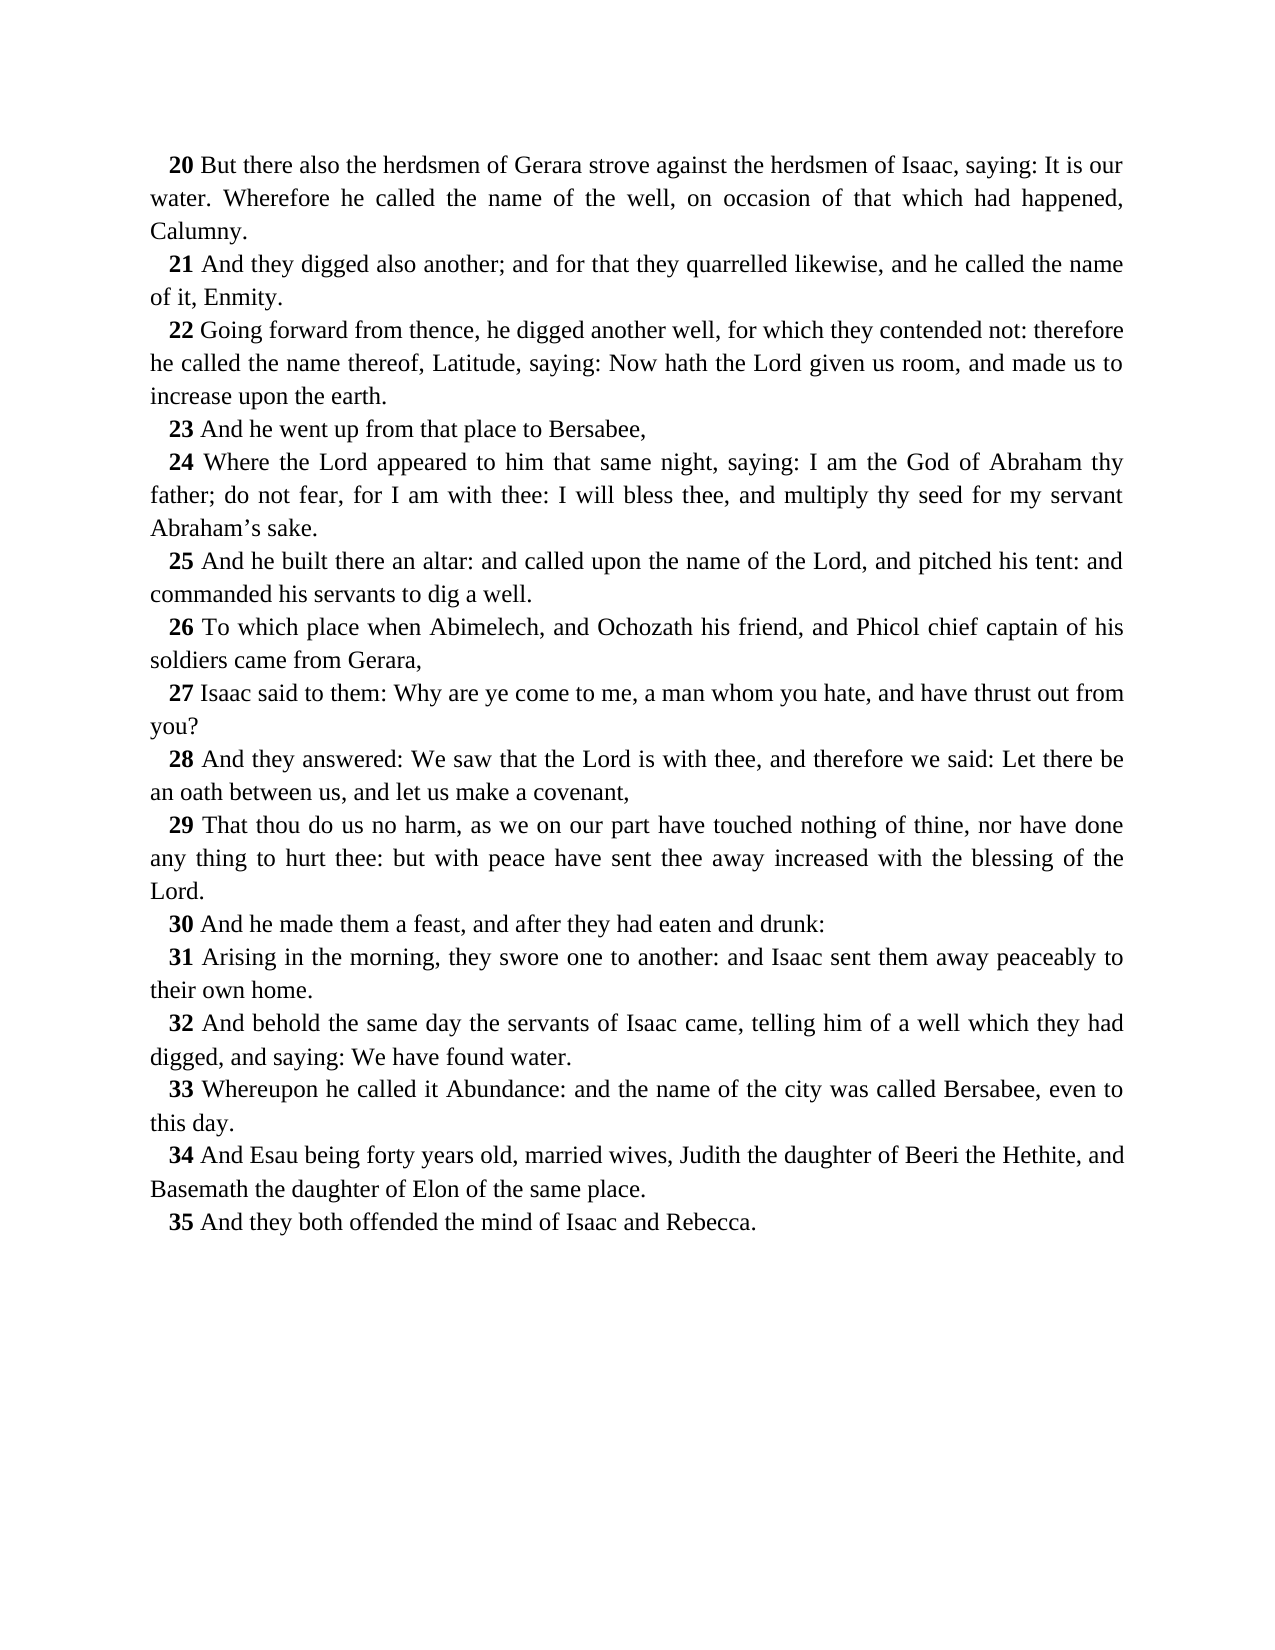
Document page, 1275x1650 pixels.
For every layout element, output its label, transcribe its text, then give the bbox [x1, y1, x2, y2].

text 25 And he built there an altar: and called upon the name of the Lord, and pitched his tent: and commanded his servants to dig a well. [150, 546, 1125, 608]
text 24 Where the Lord appeared to him that same night, saying: I am the God of Abraham thy father; do not fear, for I am with thee: I will bless thee, and multiply thy seed for my servant Abraham’s sake. [150, 447, 1125, 542]
text 20 But there also the herdsmen of Gerara strove against the herdsmen of Isaac, saying: It is our water. Wherefore he called the name of the well, on occasion of that which had happened, Calumny. [150, 150, 1125, 245]
text 29 That thou do us no harm, as we on our part have touched nothing of thine, nor have done any thing to hurt thee: but with peace have sent thee away increased with the blessing of the Lord. [150, 810, 1125, 905]
text 22 Going forward from thence, he digged another well, for which they contended not: therefore he called the name thereof, Latitude, saying: Now hath the Lord given us room, and made us to increase upon the earth. [150, 315, 1125, 410]
text 26 To which place when Abimelech, and Ochozath his friend, and Phicol chief captain of his soldiers came from Gerara, [150, 612, 1125, 674]
text 21 And they digged also another; and for that they quarrelled likewise, and he called the name of it, Enmity. [150, 249, 1125, 311]
text 31 Arising in the morning, they swore one to another: and Isaac sent them away peaceably to their own home. [150, 942, 1125, 1004]
text 27 Isaac said to them: Why are ye come to me, a man whom you hate, and have thrust out from you? [150, 678, 1125, 740]
text 32 And behold the same day the servants of Isaac came, telling him of a well which they had digged, and saying: We have found water. [150, 1008, 1125, 1070]
text 34 And Esau being forty years old, married wives, Judith the daughter of Beeri the Hethite, and Basemath the daughter of Elon of the same place. [150, 1141, 1125, 1202]
text 23 And he went up from that place to Bersabee, [150, 414, 1125, 443]
text 33 Whereupon he called it Abundance: and the name of the city was called Bersabee, even to this day. [150, 1074, 1125, 1136]
text 30 And he made them a feast, and after they had eaten and drunk: [150, 909, 1125, 938]
text 28 And they answered: We saw that the Lord is with thee, and therefore we said: Let there be an oath between us, and let us make a covenant, [150, 744, 1125, 806]
text 35 And they both offended the mind of Isaac and Rebecca. [150, 1207, 1125, 1235]
